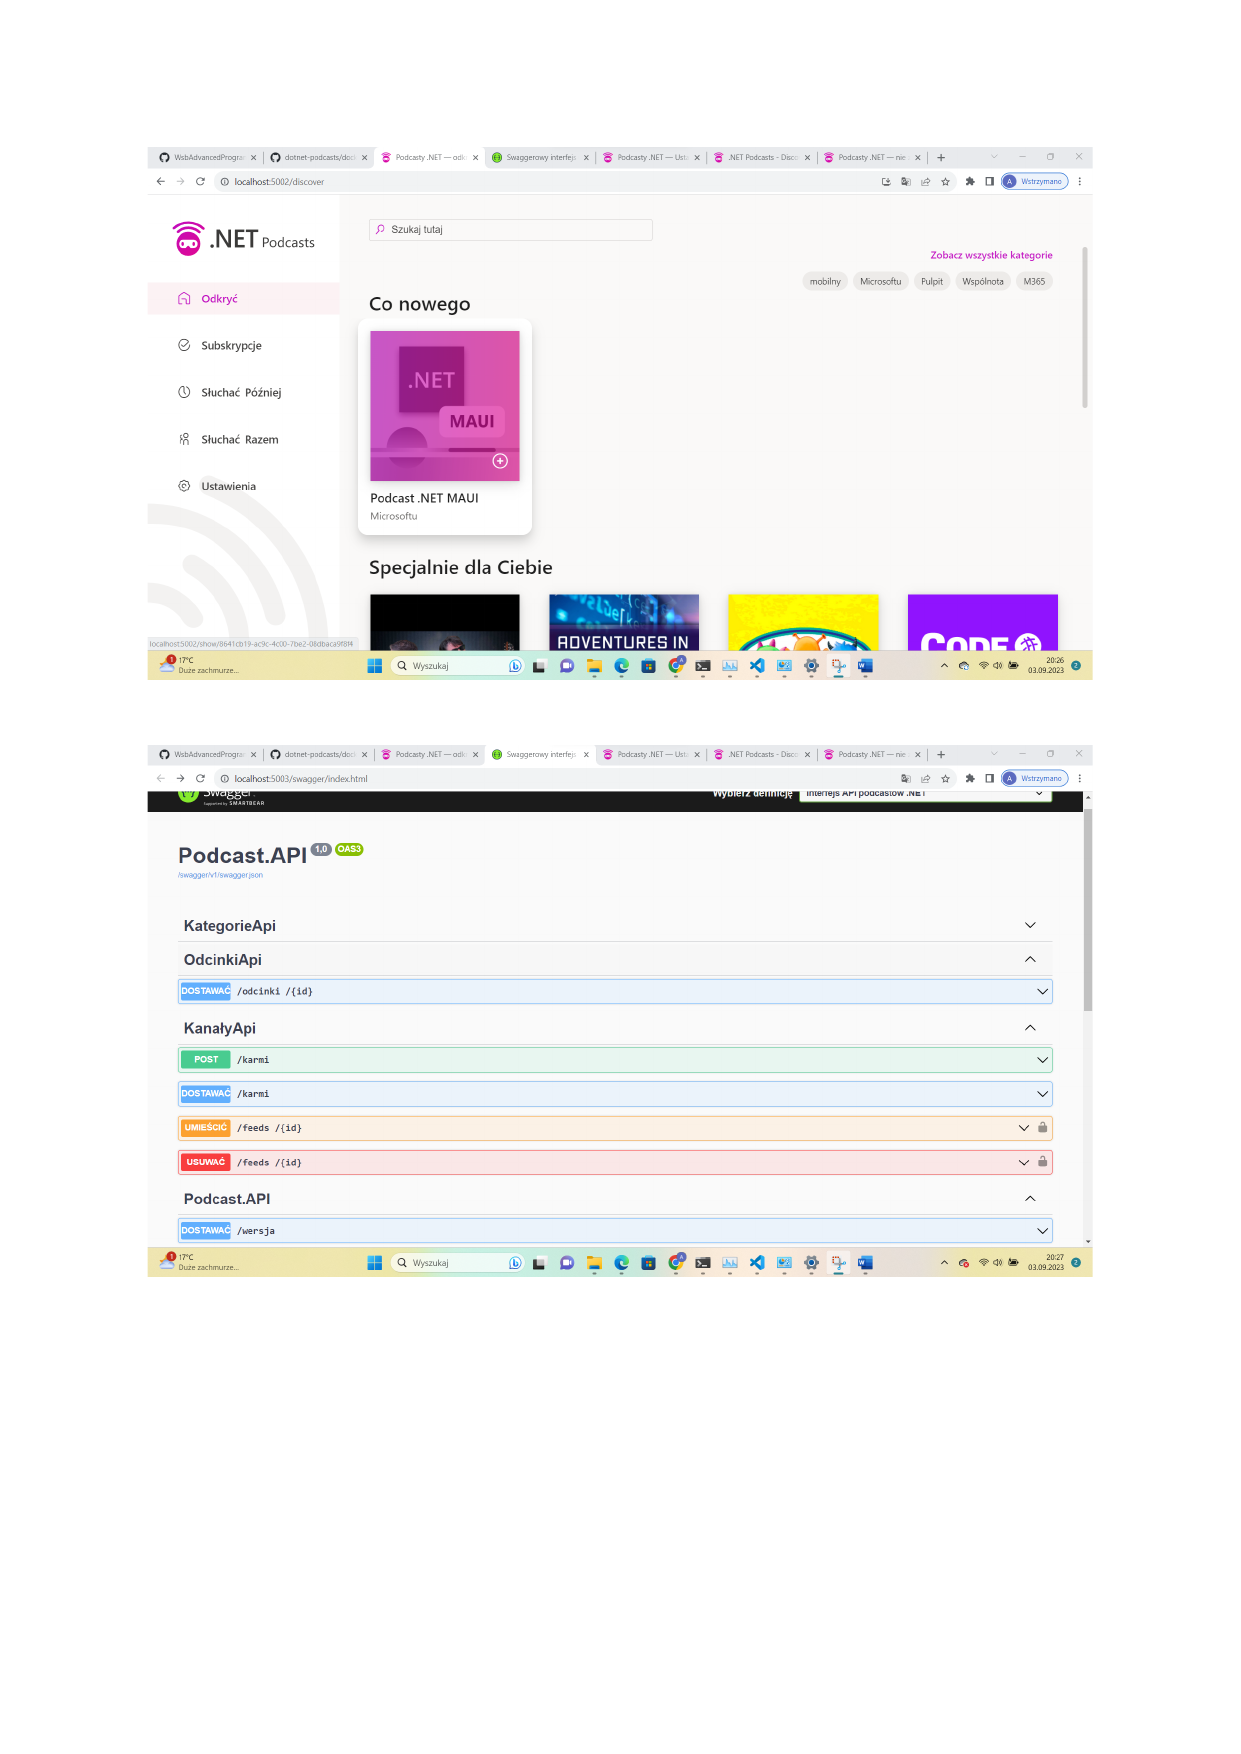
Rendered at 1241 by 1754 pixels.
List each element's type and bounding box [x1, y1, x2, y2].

picture [147, 147, 1093, 680]
picture [147, 745, 1093, 1277]
